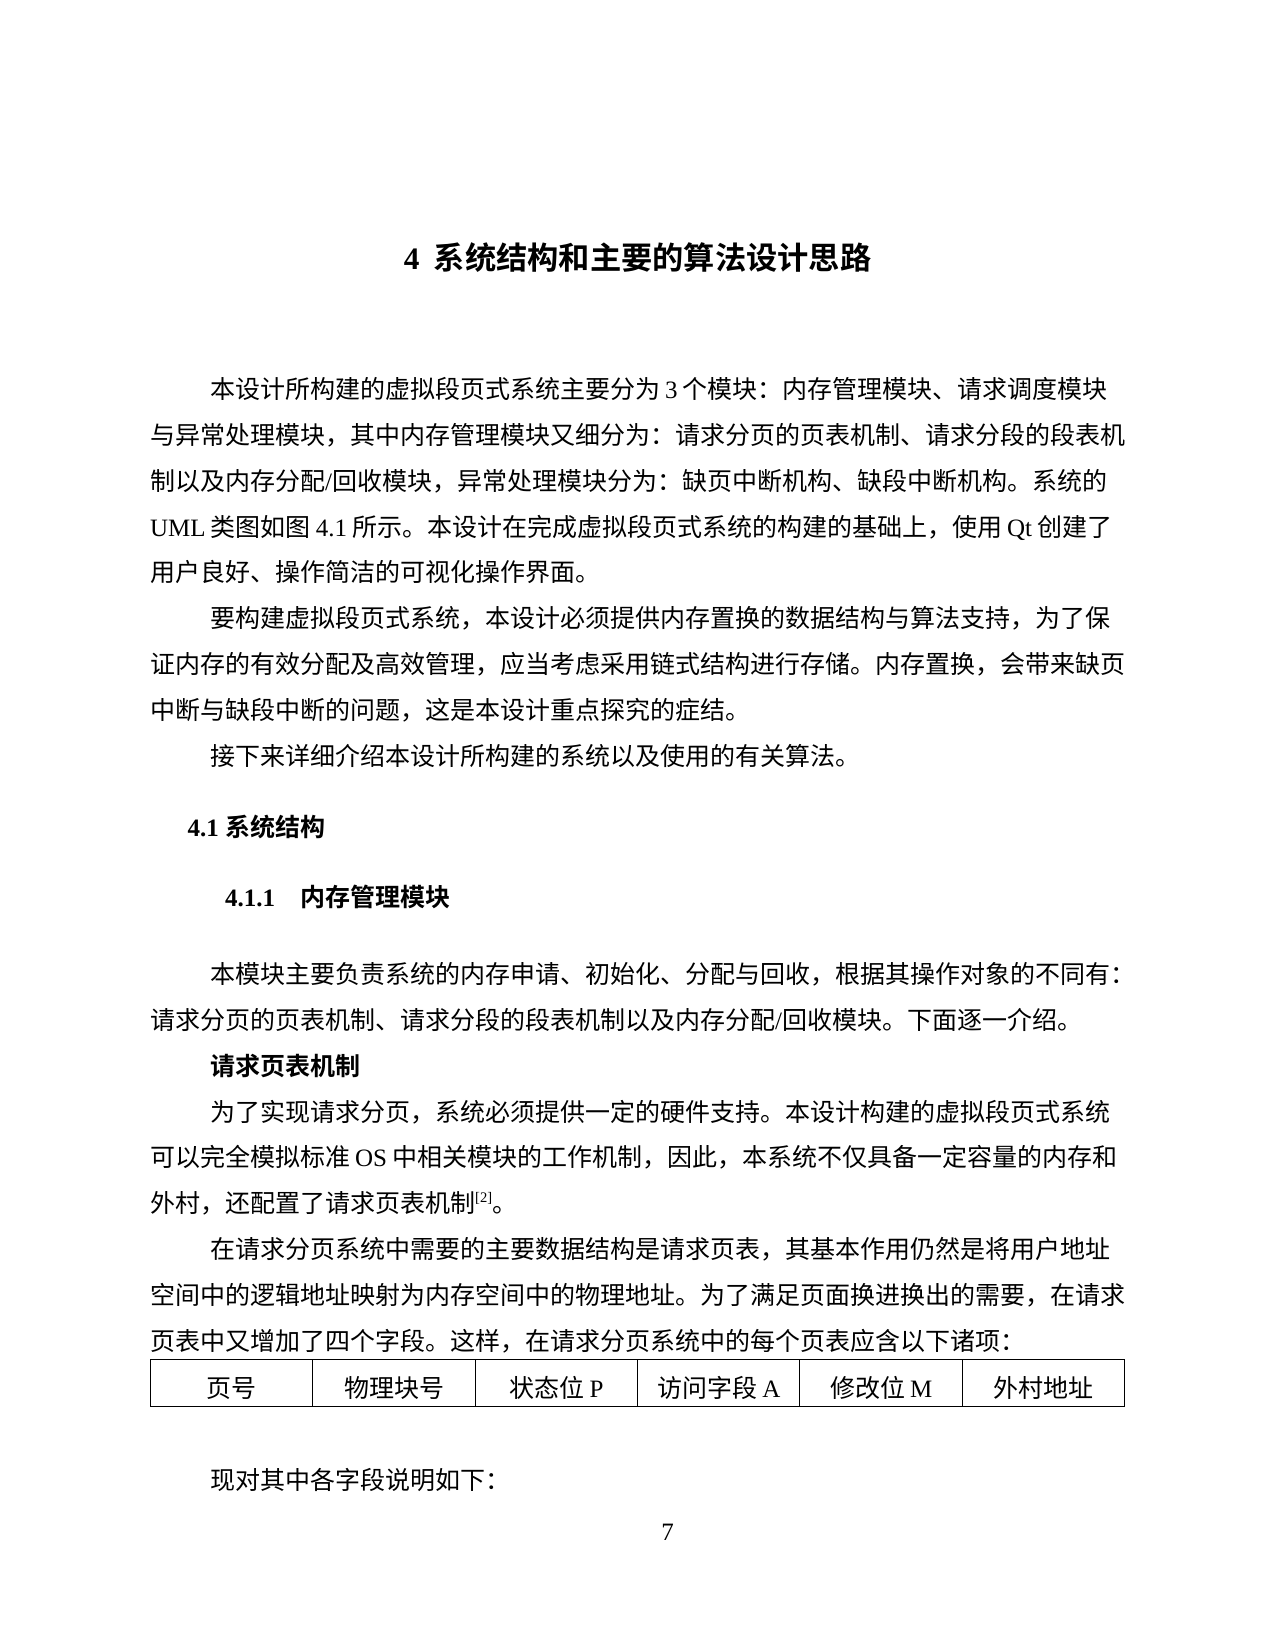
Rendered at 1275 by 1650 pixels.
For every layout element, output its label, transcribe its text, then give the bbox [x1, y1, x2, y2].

table_header 外村地址 [963, 1360, 1124, 1406]
subtitle 内存管理模块 [180, 877, 1125, 913]
text 在请求分页系统中需要的主要数据结构是请求页表，其基本作用仍然是将用户地址空间中的逻辑地址映射为内存空间中的物理地址。为了满足页面换进换出的需要，在请求页表中又增加了四个字段。这样，在请求分页系统中的每个页表应含以下诸项： [150, 1222, 1125, 1359]
table_header 访问字段A [638, 1360, 799, 1406]
table_header 状态位P [476, 1360, 637, 1406]
text 接下来详细介绍本设计所构建的系统以及使用的有关算法。 [150, 728, 1125, 774]
table_header 页号 [151, 1360, 312, 1406]
subtitle 系统结构 [180, 808, 1125, 844]
text 为了实现请求分页，系统必须提供一定的硬件支持。本设计构建的虚拟段页式系统可以完全模拟标准OS中相关模块的工作机制，因此，本系统不仅具备一定容量的内存和外村，还配置了请求页表机制[2]。 [150, 1084, 1125, 1222]
text 要构建虚拟段页式系统，本设计必须提供内存置换的数据结构与算法支持，为了保证内存的有效分配及高效管理，应当考虑采用链式结构进行存储。内存置换，会带来缺页中断与缺段中断的问题，这是本设计重点探究的症结。 [150, 591, 1125, 728]
table_header 修改位M [800, 1360, 962, 1406]
text 请求页表机制 [150, 1038, 1125, 1084]
table_header 物理块号 [313, 1360, 475, 1406]
text 本模块主要负责系统的内存申请、初始化、分配与回收，根据其操作对象的不同有：请求分页的页表机制、请求分段的段表机制以及内存分配/回收模块。下面逐一介绍。 [150, 947, 1125, 1038]
text 本设计所构建的虚拟段页式系统主要分为3个模块：内存管理模块、请求调度模块与异常处理模块，其中内存管理模块又细分为：请求分页的页表机制、请求分段的段表机制以及内存分配/回收模块，异常处理模块分为：缺页中断机构、缺段中断机构。系统的UML类图如图4.1所示。本设计在完成虚拟段页式系统的构建的基础上，使用Qt创建了用户良好、操作简洁的可视化操作界面。 [150, 362, 1125, 591]
subtitle 系统结构和主要的算法设计思路 [150, 233, 1125, 278]
text 现对其中各字段说明如下： [150, 1453, 1125, 1499]
